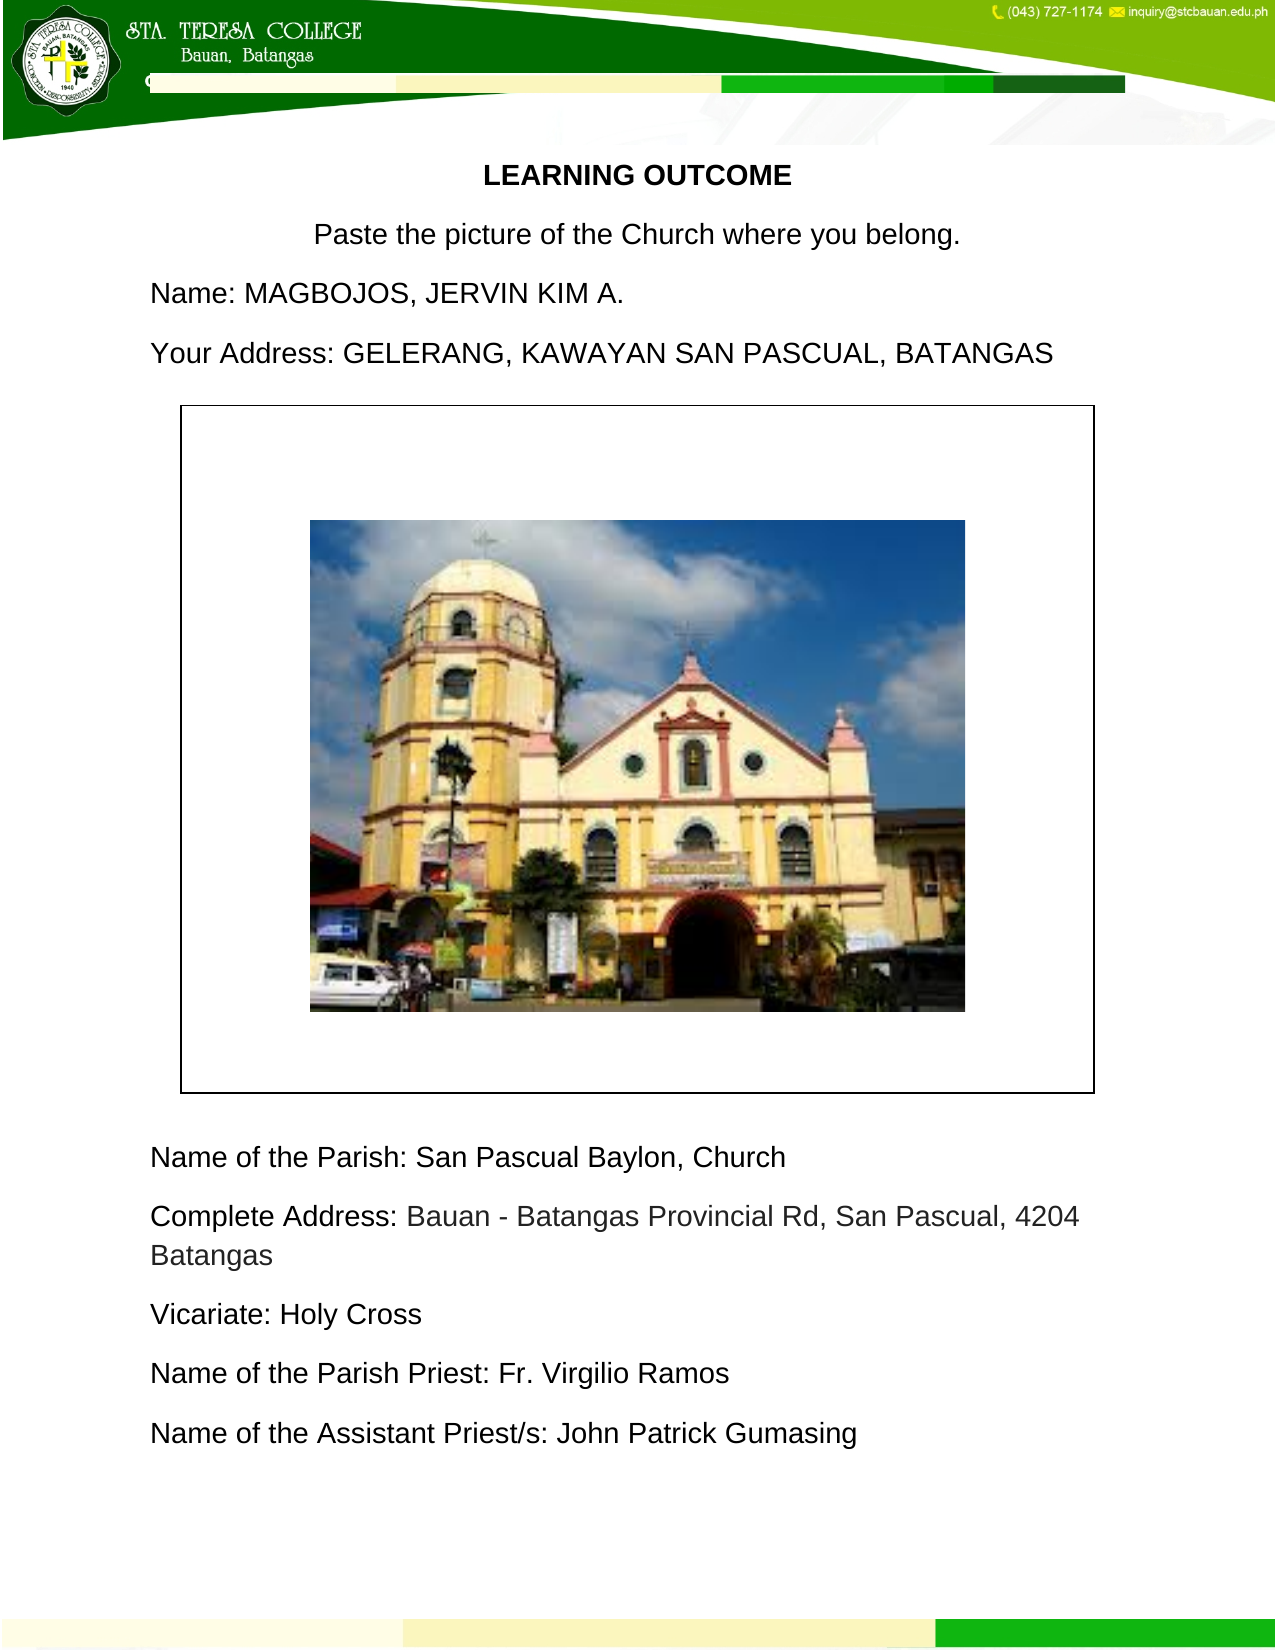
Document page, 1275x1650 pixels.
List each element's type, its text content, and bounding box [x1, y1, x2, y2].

text Complete Address: Bauan - Batangas Provincial Rd, San Pascual, 4204 Batangas [150, 1199, 1125, 1271]
text Name of the Parish Priest: Fr. Virgilio Ramos [150, 1356, 1125, 1390]
picture [310, 520, 966, 1012]
picture [3, 0, 1275, 145]
text Your Address: GELERANG, KAWAYAN SAN PASCUAL, BATANGAS [150, 336, 1125, 369]
text Name of the Assistant Priest/s: John Patrick Gumasing [150, 1416, 1125, 1449]
text Paste the picture of the Church where you belong. [150, 217, 1125, 251]
text Name: MAGBOJOS, JERVIN KIM A. [150, 277, 1125, 310]
text Name of the Parish: San Pascual Baylon, Church [150, 1139, 1125, 1173]
text LEARNING OUTCOME [150, 158, 1125, 191]
picture [2, 1619, 1275, 1650]
text Vicariate: Holy Cross [150, 1297, 1125, 1330]
